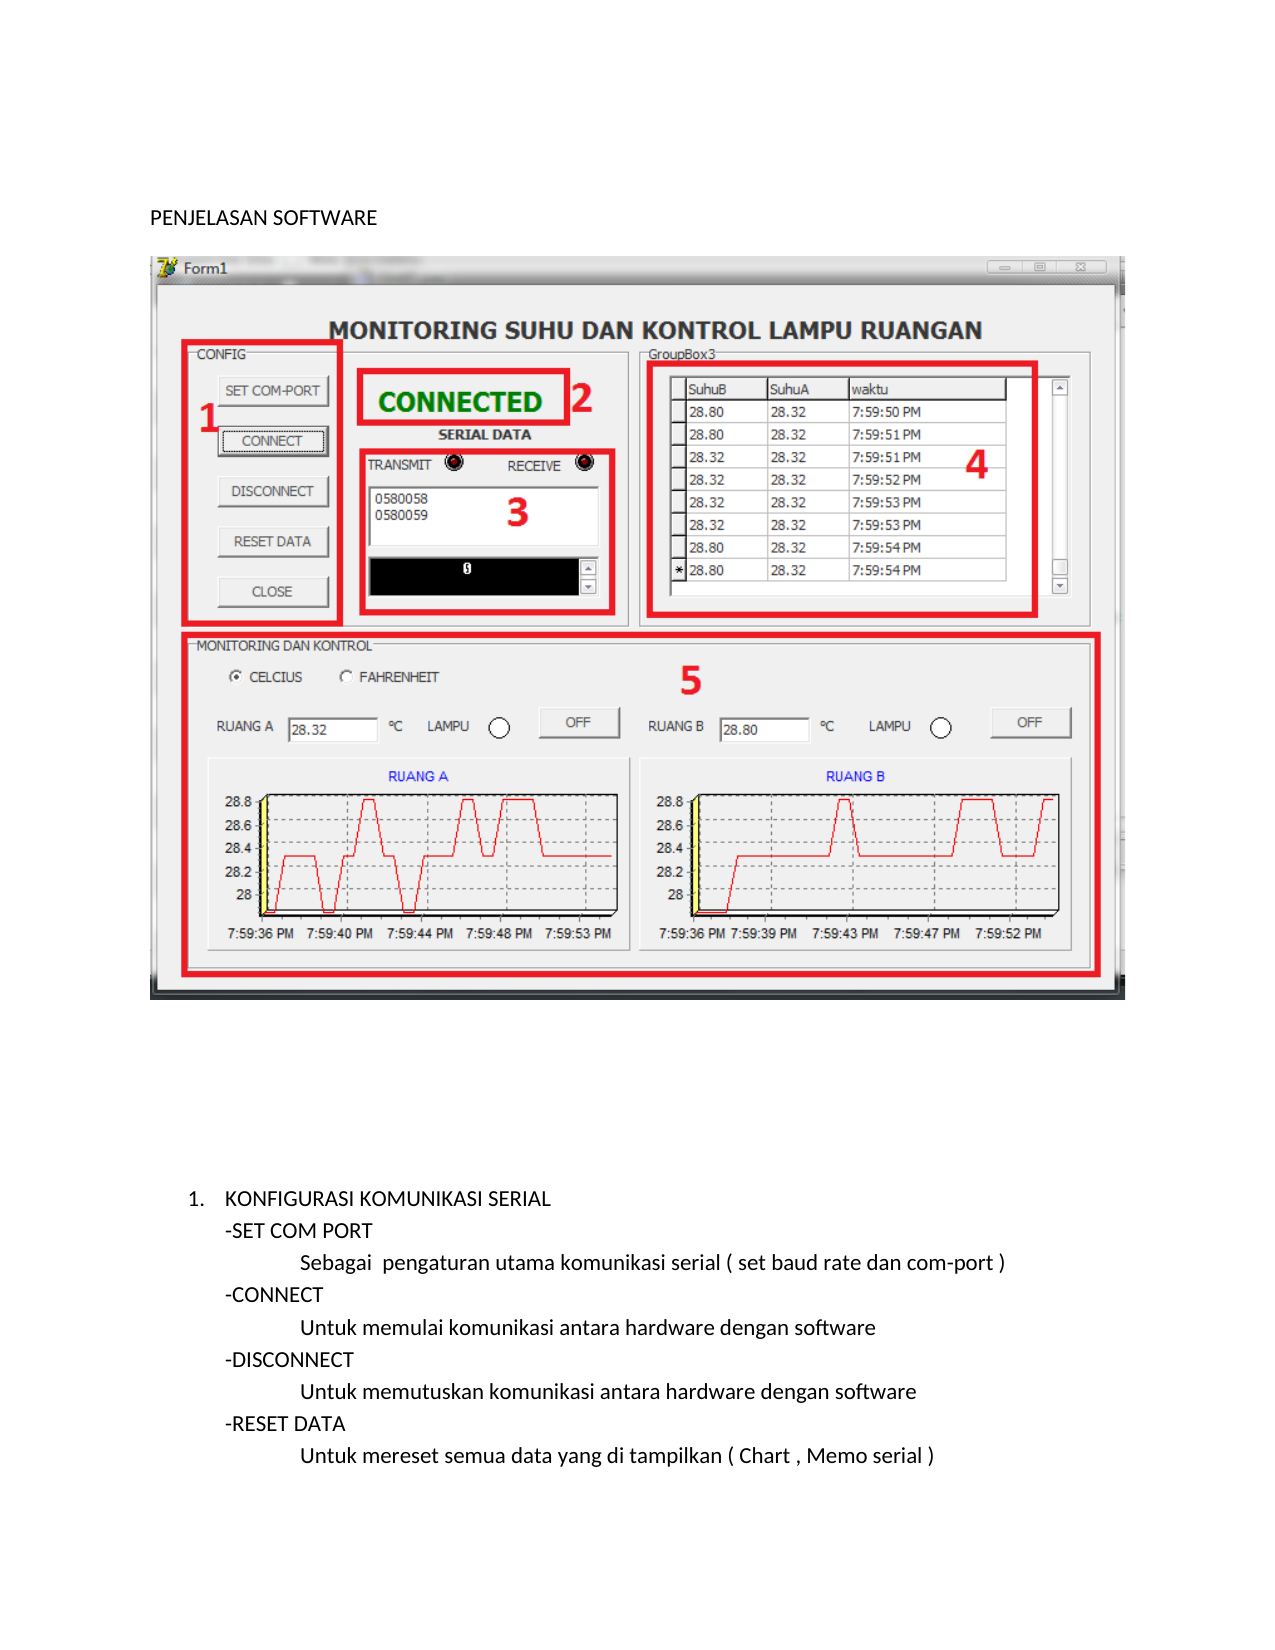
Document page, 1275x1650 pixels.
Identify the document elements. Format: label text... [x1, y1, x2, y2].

list Untuk memulai komunikasi antara hardware dengan software [225, 1313, 1125, 1341]
list -SET COM PORT [225, 1216, 1125, 1244]
list -CONNECT [225, 1280, 1125, 1308]
picture [150, 256, 1125, 1000]
text PENJELASAN SOFTWARE [150, 203, 1125, 231]
list -DISCONNECT [225, 1345, 1125, 1373]
list -RESET DATA [225, 1409, 1125, 1437]
list Sebagai pengaturan utama komunikasi serial ( set baud rate dan com-port ) [225, 1248, 1125, 1276]
list Untuk memutuskan komunikasi antara hardware dengan software [225, 1377, 1125, 1405]
list KONFIGURASI KOMUNIKASI SERIAL [187, 1184, 1125, 1212]
list Untuk mereset semua data yang di tampilkan ( Chart , Memo serial ) [225, 1441, 1125, 1469]
